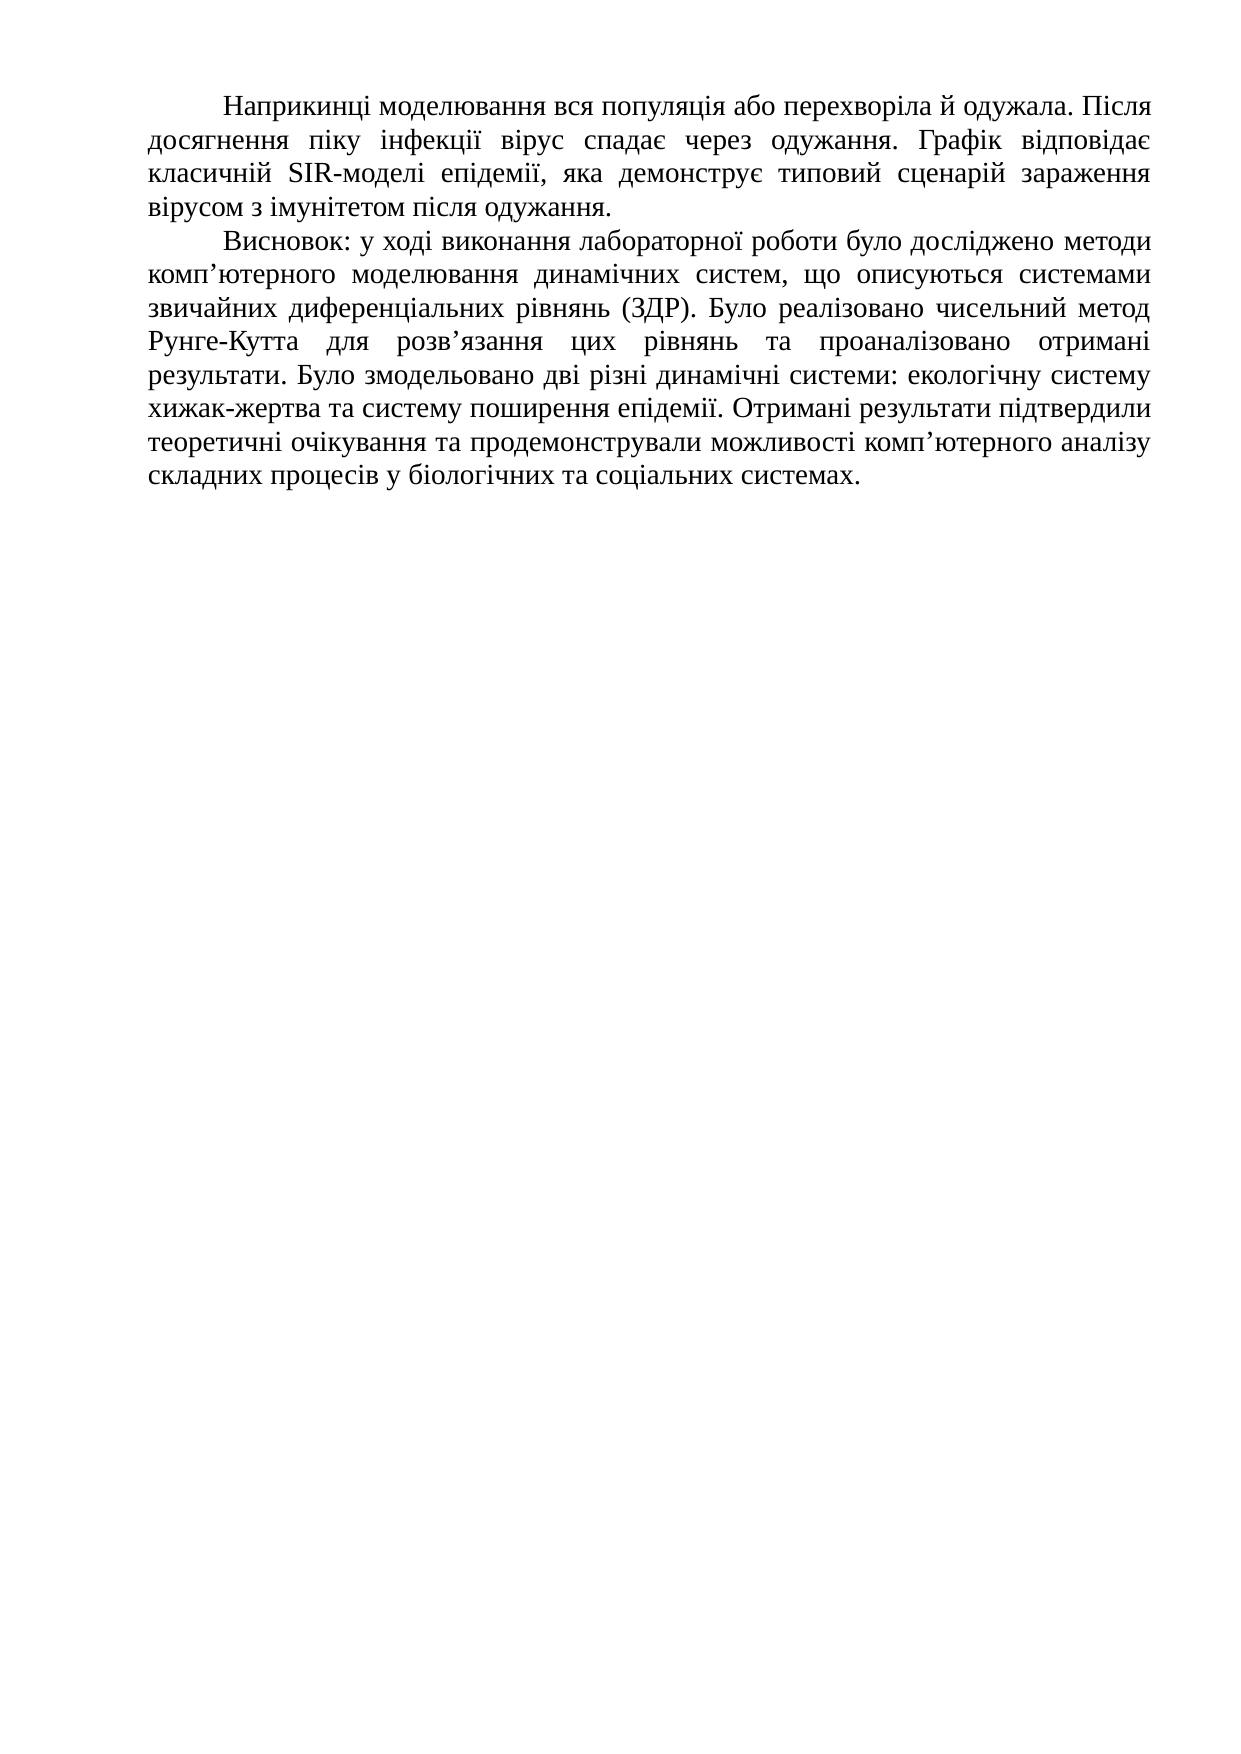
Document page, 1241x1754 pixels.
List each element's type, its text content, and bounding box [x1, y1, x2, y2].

text Висновок: у ході виконання лабораторної роботи було досліджено методи комп’ютерного моделювання динамічних систем, що описуються системами звичайних диференціальних рівнянь (ЗДР). Було реалізовано чисельний метод Рунге-Кутта для розв’язання цих рівнянь та проаналізовано отримані результати. Було змодельовано дві різні динамічні системи: екологічну систему хижак-жертва та систему поширення епідемії. Отримані результати підтвердили теоретичні очікування та продемонстрували можливості комп’ютерного аналізу складних процесів у біологічних та соціальних системах. [148, 223, 1152, 491]
text Наприкинці моделювання вся популяція або перехворіла й одужала. Після досягнення піку інфекції вірус спадає через одужання. Графік відповідає класичній SIR-моделі епідемії, яка демонструє типовий сценарій зараження вірусом з імунітетом після одужання. [148, 88, 1152, 223]
